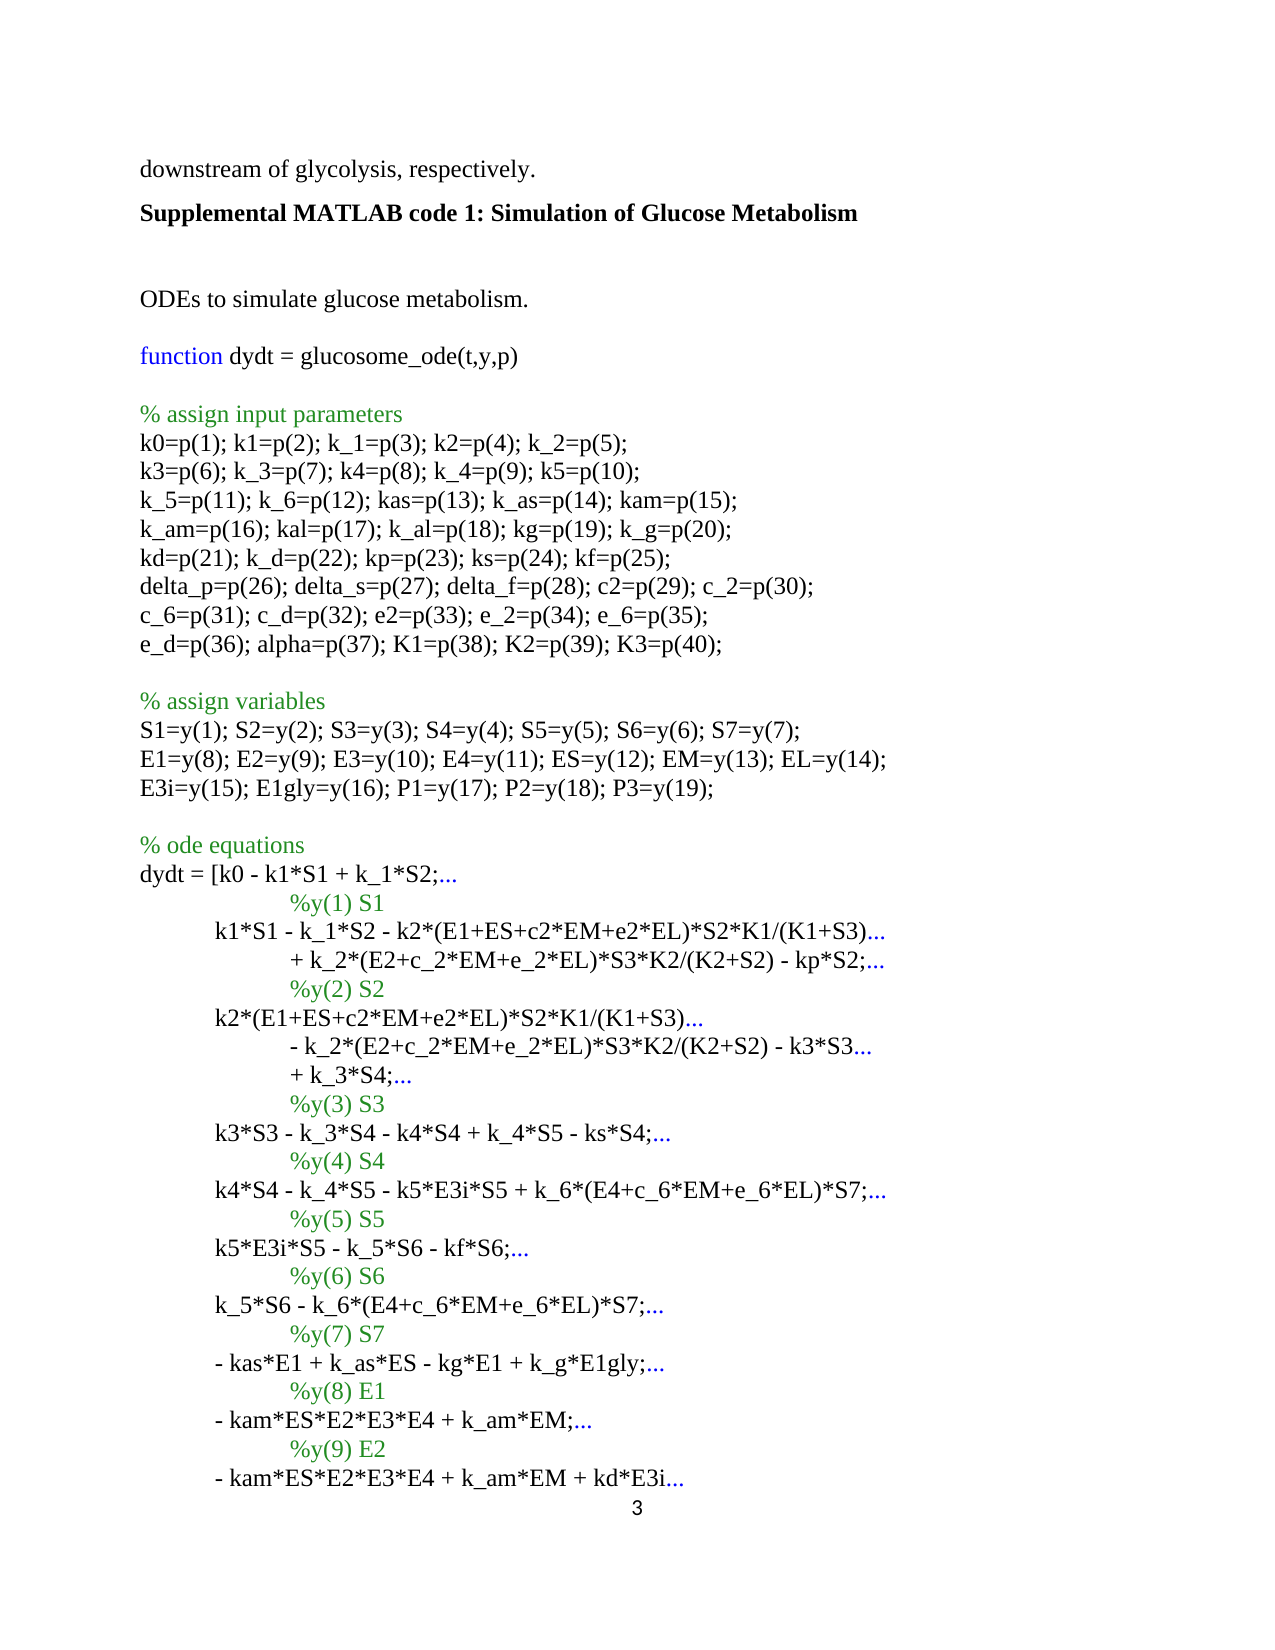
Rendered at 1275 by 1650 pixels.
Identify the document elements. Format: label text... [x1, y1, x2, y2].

text %y(5) S5 [139, 1204, 1134, 1233]
text + k_2*(E2+c_2*EM+e_2*EL)*S3*K2/(K2+S2) - kp*S2;... [139, 945, 1134, 974]
text dydt = [k0 - k1*S1 + k_1*S2;... [139, 859, 1134, 888]
text %y(6) S6 [139, 1261, 1134, 1290]
text kd=p(21); k_d=p(22); kp=p(23); ks=p(24); kf=p(25); [139, 543, 1134, 571]
text - kas*E1 + k_as*ES - kg*E1 + k_g*E1gly;... [139, 1348, 1134, 1376]
text %y(3) S3 [139, 1089, 1134, 1118]
text ODEs to simulate glucose metabolism. [139, 284, 1134, 313]
text S1=y(1); S2=y(2); S3=y(3); S4=y(4); S5=y(5); S6=y(6); S7=y(7); [139, 715, 1134, 744]
text % ode equations [139, 830, 1134, 859]
text delta_p=p(26); delta_s=p(27); delta_f=p(28); c2=p(29); c_2=p(30); [139, 571, 1134, 600]
text % assign input parameters [139, 399, 1134, 428]
text + k_3*S4;... [139, 1060, 1134, 1089]
text k2*(E1+ES+c2*EM+e2*EL)*S2*K1/(K1+S3)... [139, 1003, 1134, 1031]
text k3*S3 - k_3*S4 - k4*S4 + k_4*S5 - ks*S4;... [139, 1118, 1134, 1146]
text k_5=p(11); k_6=p(12); kas=p(13); k_as=p(14); kam=p(15); [139, 485, 1134, 514]
text - k_2*(E2+c_2*EM+e_2*EL)*S3*K2/(K2+S2) - k3*S3... [139, 1031, 1134, 1060]
text - kam*ES*E2*E3*E4 + k_am*EM;... [139, 1405, 1134, 1434]
text k0=p(1); k1=p(2); k_1=p(3); k2=p(4); k_2=p(5); [139, 428, 1134, 456]
text %y(7) S7 [139, 1319, 1134, 1348]
text k_am=p(16); kal=p(17); k_al=p(18); kg=p(19); k_g=p(20); [139, 514, 1134, 543]
text k5*E3i*S5 - k_5*S6 - kf*S6;... [139, 1233, 1134, 1261]
text E3i=y(15); E1gly=y(16); P1=y(17); P2=y(18); P3=y(19); [139, 773, 1134, 801]
text function dydt = glucosome_ode(t,y,p) [139, 341, 1134, 370]
text %y(9) E2 [139, 1434, 1134, 1463]
text k3=p(6); k_3=p(7); k4=p(8); k_4=p(9); k5=p(10); [139, 456, 1134, 485]
text %y(2) S2 [139, 974, 1134, 1003]
text k1*S1 - k_1*S2 - k2*(E1+ES+c2*EM+e2*EL)*S2*K1/(K1+S3)... [139, 916, 1134, 945]
text e_d=p(36); alpha=p(37); K1=p(38); K2=p(39); K3=p(40); [139, 629, 1134, 658]
text %y(8) E1 [139, 1376, 1134, 1405]
text %y(1) S1 [139, 888, 1134, 916]
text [139, 154, 1123, 183]
text k_5*S6 - k_6*(E4+c_6*EM+e_6*EL)*S7;... [139, 1290, 1134, 1319]
text c_6=p(31); c_d=p(32); e2=p(33); e_2=p(34); e_6=p(35); [139, 600, 1134, 629]
text %y(4) S4 [139, 1146, 1134, 1175]
text E1=y(8); E2=y(9); E3=y(10); E4=y(11); ES=y(12); EM=y(13); EL=y(14); [139, 744, 1134, 773]
text Supplemental MATLAB code 1: Simulation of Glucose Metabolism [139, 198, 1134, 226]
text % assign variables [139, 686, 1134, 715]
text - kam*ES*E2*E3*E4 + k_am*EM + kd*E3i... [139, 1463, 1134, 1491]
text k4*S4 - k_4*S5 - k5*E3i*S5 + k_6*(E4+c_6*EM+e_6*EL)*S7;... [139, 1175, 1134, 1204]
